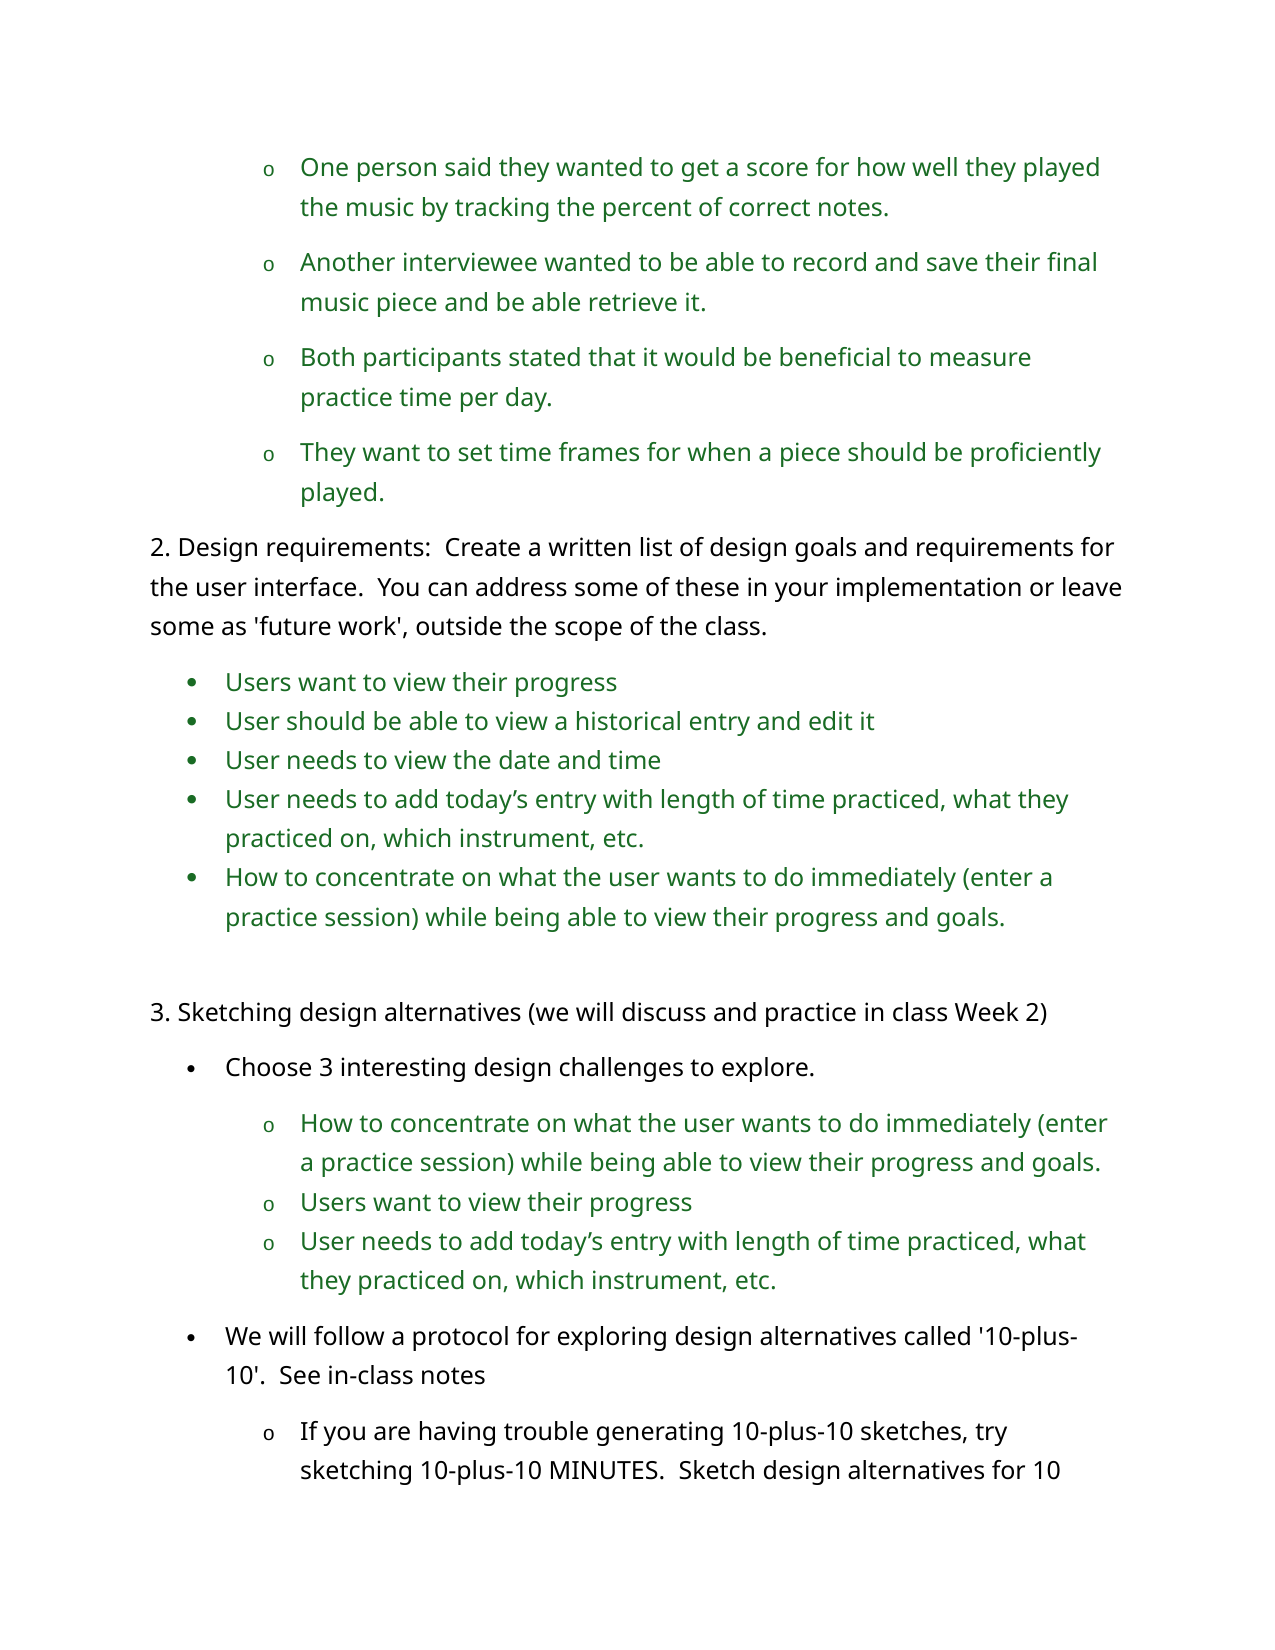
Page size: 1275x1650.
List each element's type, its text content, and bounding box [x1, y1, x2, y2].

list User should be able to view a historical entry and edit it [187, 703, 1125, 737]
list We will follow a protocol for exploring design alternatives called '10-plus-10'. See in-class notes [187, 1318, 1125, 1392]
list They want to set time frames for when a piece should be proficiently played. [262, 435, 1125, 508]
list User needs to view the date and time [187, 742, 1125, 777]
list Users want to view their progress [262, 1184, 1125, 1218]
list Choose 3 interesting design challenges to explore. [187, 1050, 1125, 1084]
text 3. Sketching design alternatives (we will discuss and practice in class Week 2) [150, 994, 1125, 1028]
list How to concentrate on what the user wants to do immediately (enter a practice session) while being able to view their progress and goals. [187, 860, 1125, 933]
list How to concentrate on what the user wants to do immediately (enter a practice session) while being able to view their progress and goals. [262, 1106, 1125, 1179]
list Another interviewee wanted to be able to record and save their final music piece and be able retrieve it. [262, 245, 1125, 318]
list Users want to view their progress [187, 664, 1125, 698]
list Both participants stated that it would be beneficial to measure practice time per day. [262, 340, 1125, 413]
list One person said they wanted to get a score for how well they played the music by tracking the percent of correct notes. [262, 150, 1125, 223]
text 2. Design requirements: Create a written list of design goals and requirements for the user interface. You can address some of these in your implementation or leave some as 'future work', outside the scope of the class. [150, 530, 1125, 642]
list User needs to add today’s entry with length of time practiced, what they practiced on, which instrument, etc. [262, 1223, 1125, 1297]
list User needs to add today’s entry with length of time practiced, what they practiced on, which instrument, etc. [187, 782, 1125, 855]
